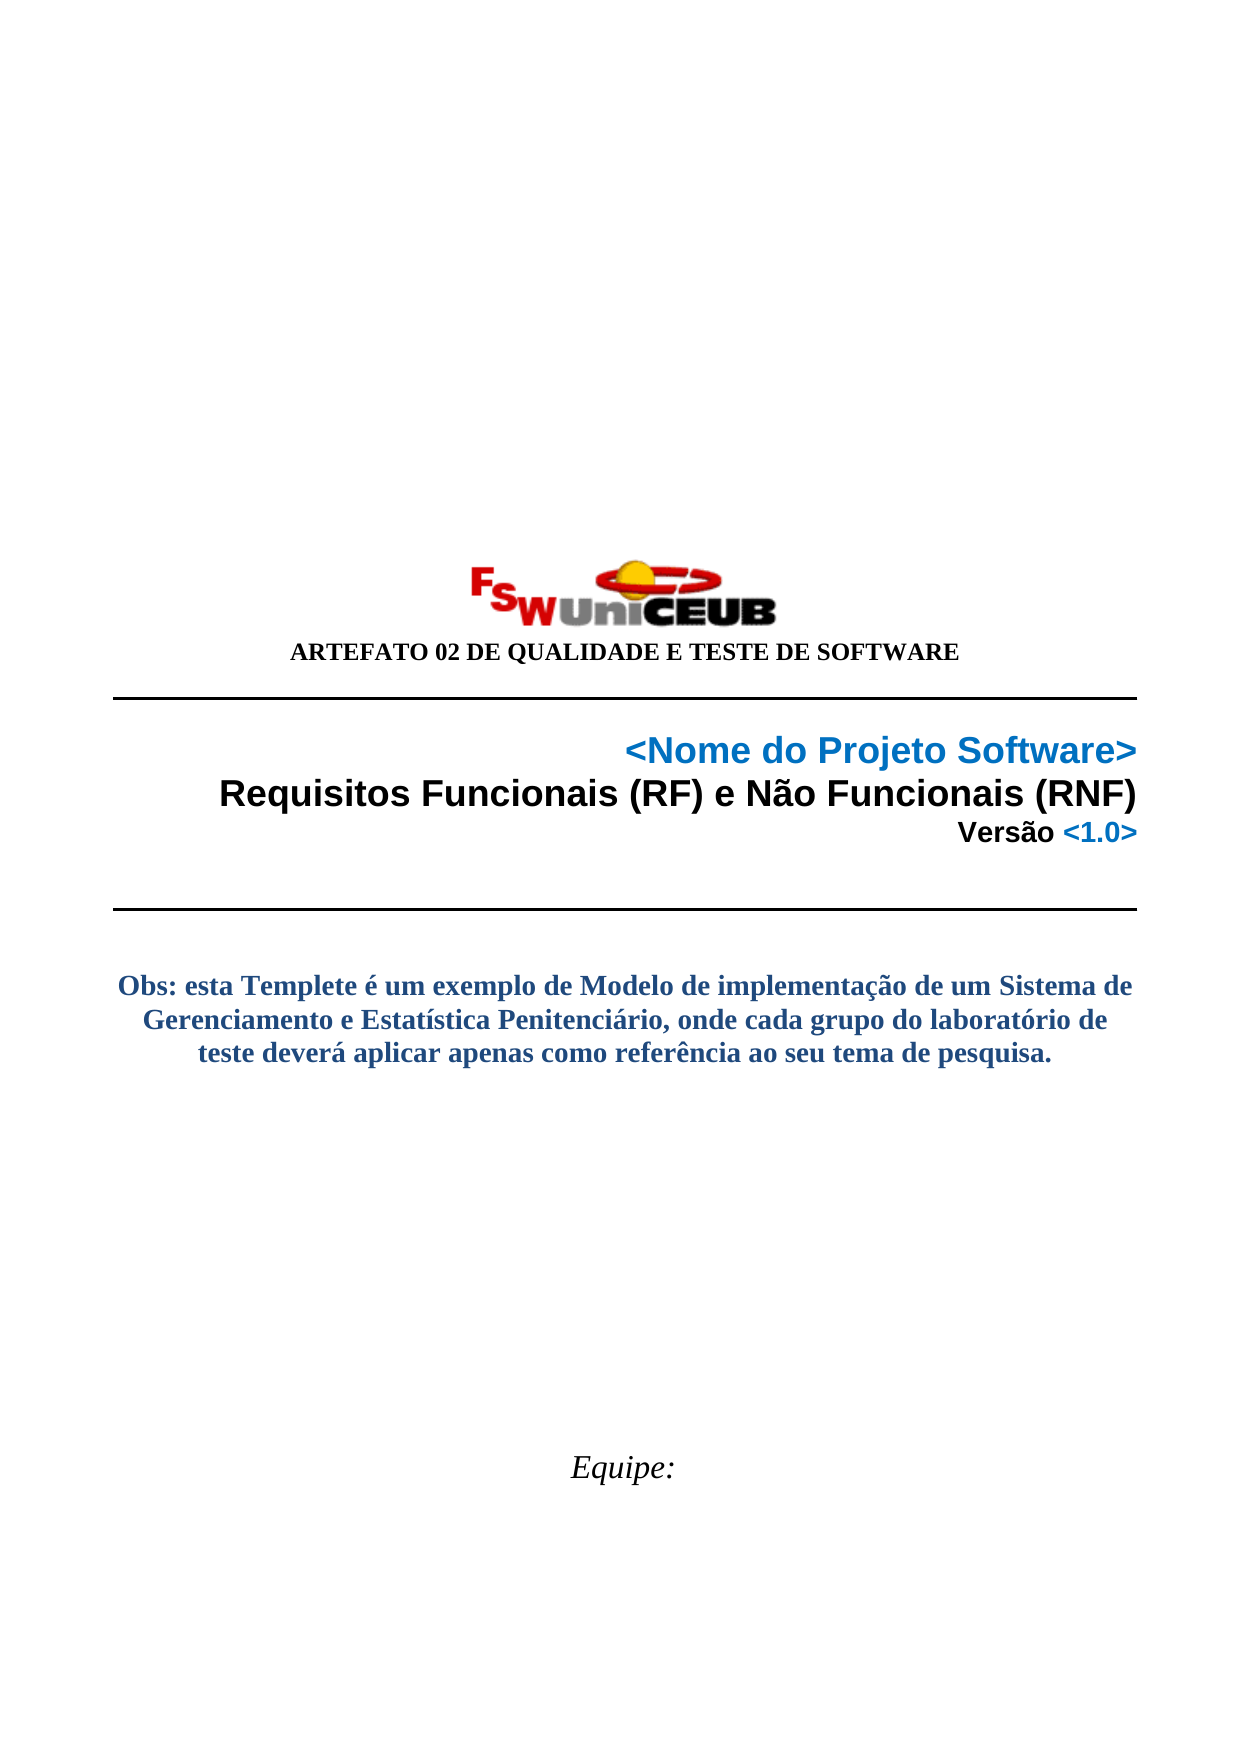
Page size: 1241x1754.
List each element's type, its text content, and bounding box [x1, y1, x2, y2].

picture [469, 558, 781, 629]
text Obs: esta Templete é um exemplo de Modelo de implementação de um Sistema de Gerenciamento e Estatística Penitenciário, onde cada grupo do laboratório de teste deverá aplicar apenas como referência ao seu tema de pesquisa. [112, 968, 1137, 1069]
text <Nome do Projeto Software> [112, 728, 1137, 772]
text Equipe: [112, 1448, 1137, 1486]
text ARTEFATO 02 DE QUALIDADE E TESTE DE SOFTWARE [112, 637, 1137, 666]
subtitle Versão <1.0> [112, 815, 1137, 848]
text Requisitos Funcionais (RF) e Não Funcionais (RNF) [112, 772, 1137, 815]
